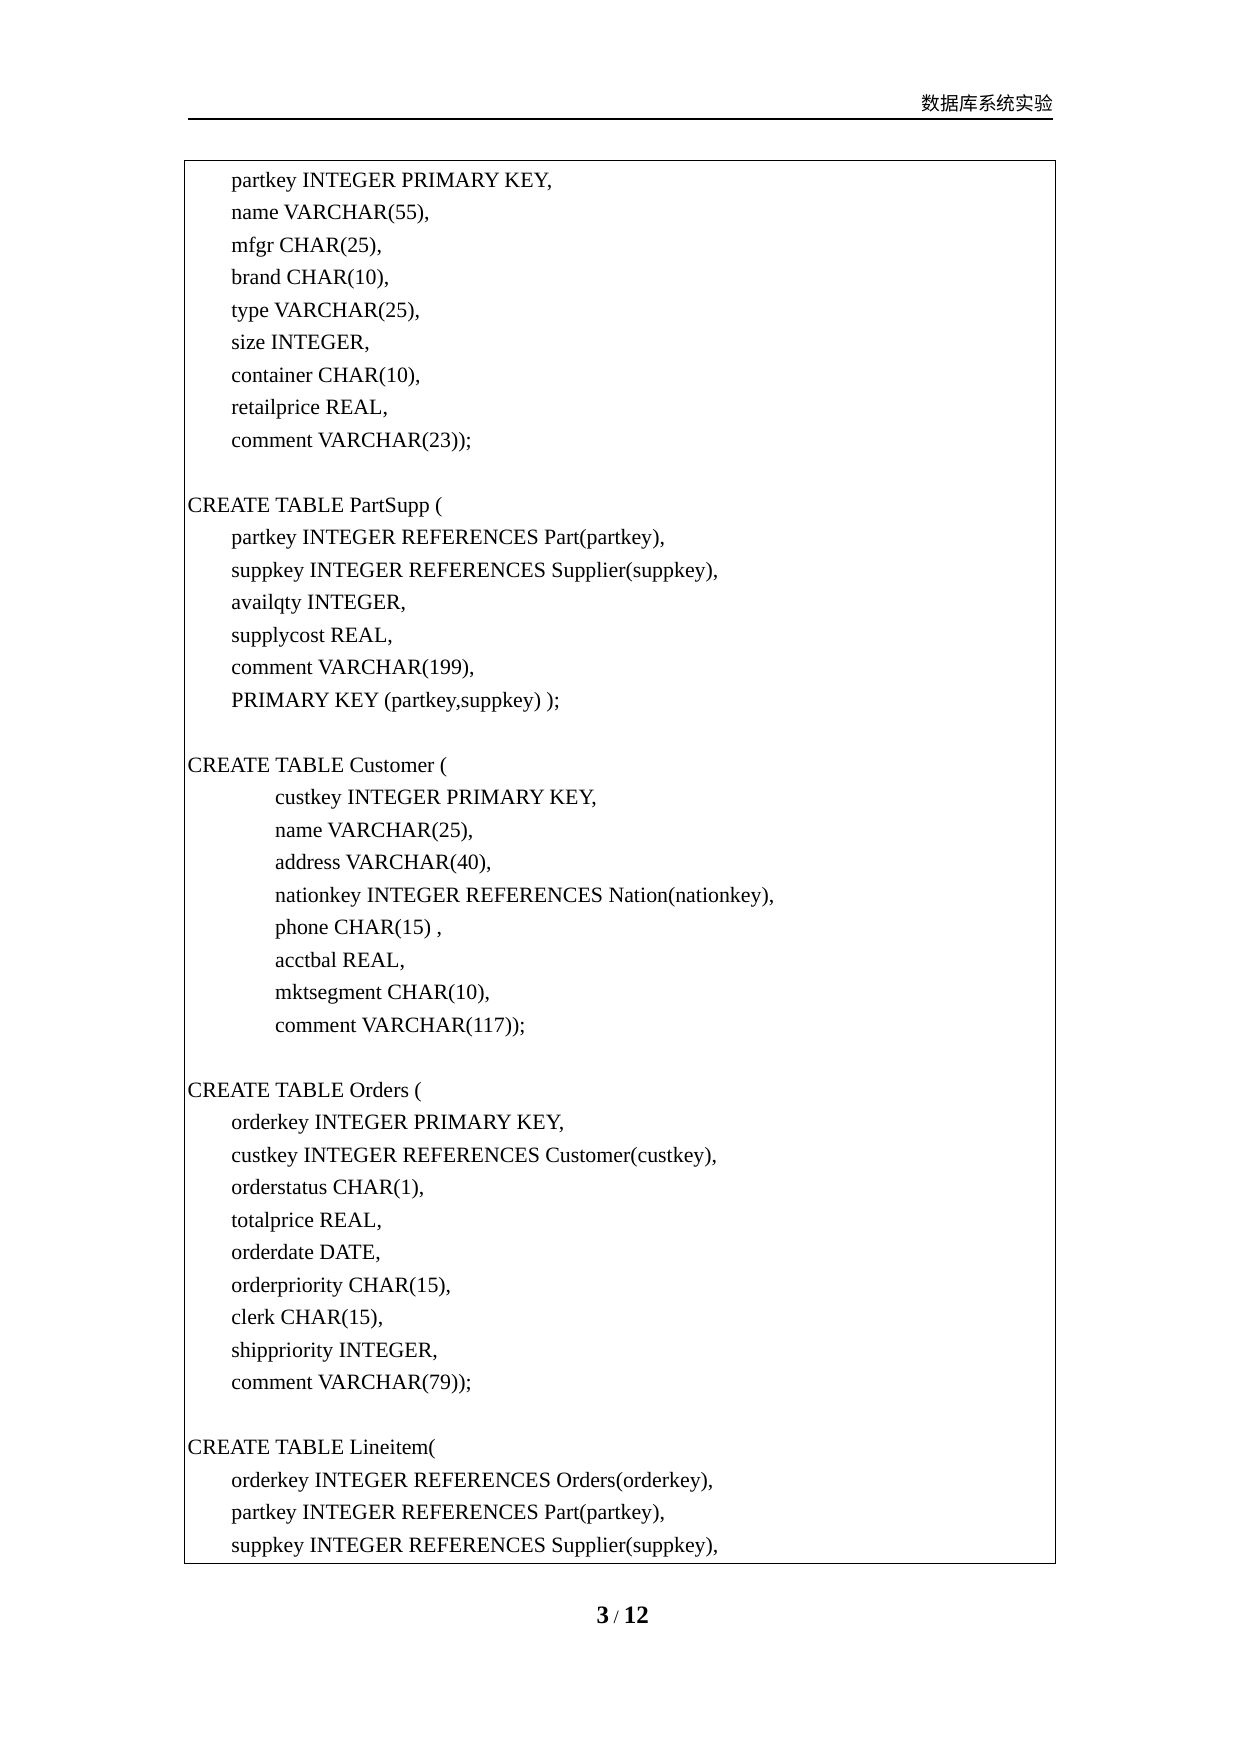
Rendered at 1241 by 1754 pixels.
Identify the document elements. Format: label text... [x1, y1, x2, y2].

text name VARCHAR(55), [187, 196, 1053, 228]
text supplycost REAL, [187, 618, 1053, 651]
text address VARCHAR(40), [187, 846, 1053, 878]
text totalprice REAL, [187, 1203, 1053, 1236]
text CREATE TABLE Customer ( [187, 748, 1053, 781]
text comment VARCHAR(23)); [187, 423, 1053, 456]
text availqty INTEGER, [187, 586, 1053, 618]
text name VARCHAR(25), [187, 813, 1053, 846]
text comment VARCHAR(79)); [187, 1366, 1053, 1398]
text brand CHAR(10), [187, 261, 1053, 293]
text nationkey INTEGER REFERENCES Nation(nationkey), [187, 878, 1053, 911]
text CREATE TABLE Lineitem( [187, 1431, 1053, 1463]
text mktsegment CHAR(10), [187, 976, 1053, 1008]
text comment VARCHAR(199), [187, 651, 1053, 683]
text shippriority INTEGER, [187, 1333, 1053, 1366]
text clerk CHAR(15), [187, 1301, 1053, 1333]
text orderpriority CHAR(15), [187, 1268, 1053, 1301]
text size INTEGER, [187, 326, 1053, 358]
text orderdate DATE, [187, 1236, 1053, 1268]
text CREATE TABLE Orders ( [187, 1073, 1053, 1106]
text suppkey INTEGER REFERENCES Supplier(suppkey), [185, 1525, 1055, 1563]
text phone CHAR(15) , [187, 911, 1053, 943]
text partkey INTEGER REFERENCES Part(partkey), [187, 521, 1053, 553]
text custkey INTEGER REFERENCES Customer(custkey), [187, 1138, 1053, 1171]
text custkey INTEGER PRIMARY KEY, [187, 781, 1053, 813]
text mfgr CHAR(25), [187, 228, 1053, 261]
text acctbal REAL, [187, 943, 1053, 976]
text retailprice REAL, [187, 391, 1053, 423]
text suppkey INTEGER REFERENCES Supplier(suppkey), [187, 553, 1053, 586]
text CREATE TABLE PartSupp ( [187, 488, 1053, 521]
text orderkey INTEGER REFERENCES Orders(orderkey), [187, 1463, 1053, 1496]
text partkey INTEGER PRIMARY KEY, [185, 161, 1055, 196]
text partkey INTEGER REFERENCES Part(partkey), [187, 1496, 1053, 1525]
text type VARCHAR(25), [187, 293, 1053, 326]
text orderstatus CHAR(1), [187, 1171, 1053, 1203]
text comment VARCHAR(117)); [187, 1008, 1053, 1041]
text PRIMARY KEY (partkey,suppkey) ); [187, 683, 1053, 716]
text orderkey INTEGER PRIMARY KEY, [187, 1106, 1053, 1138]
text container CHAR(10), [187, 358, 1053, 391]
